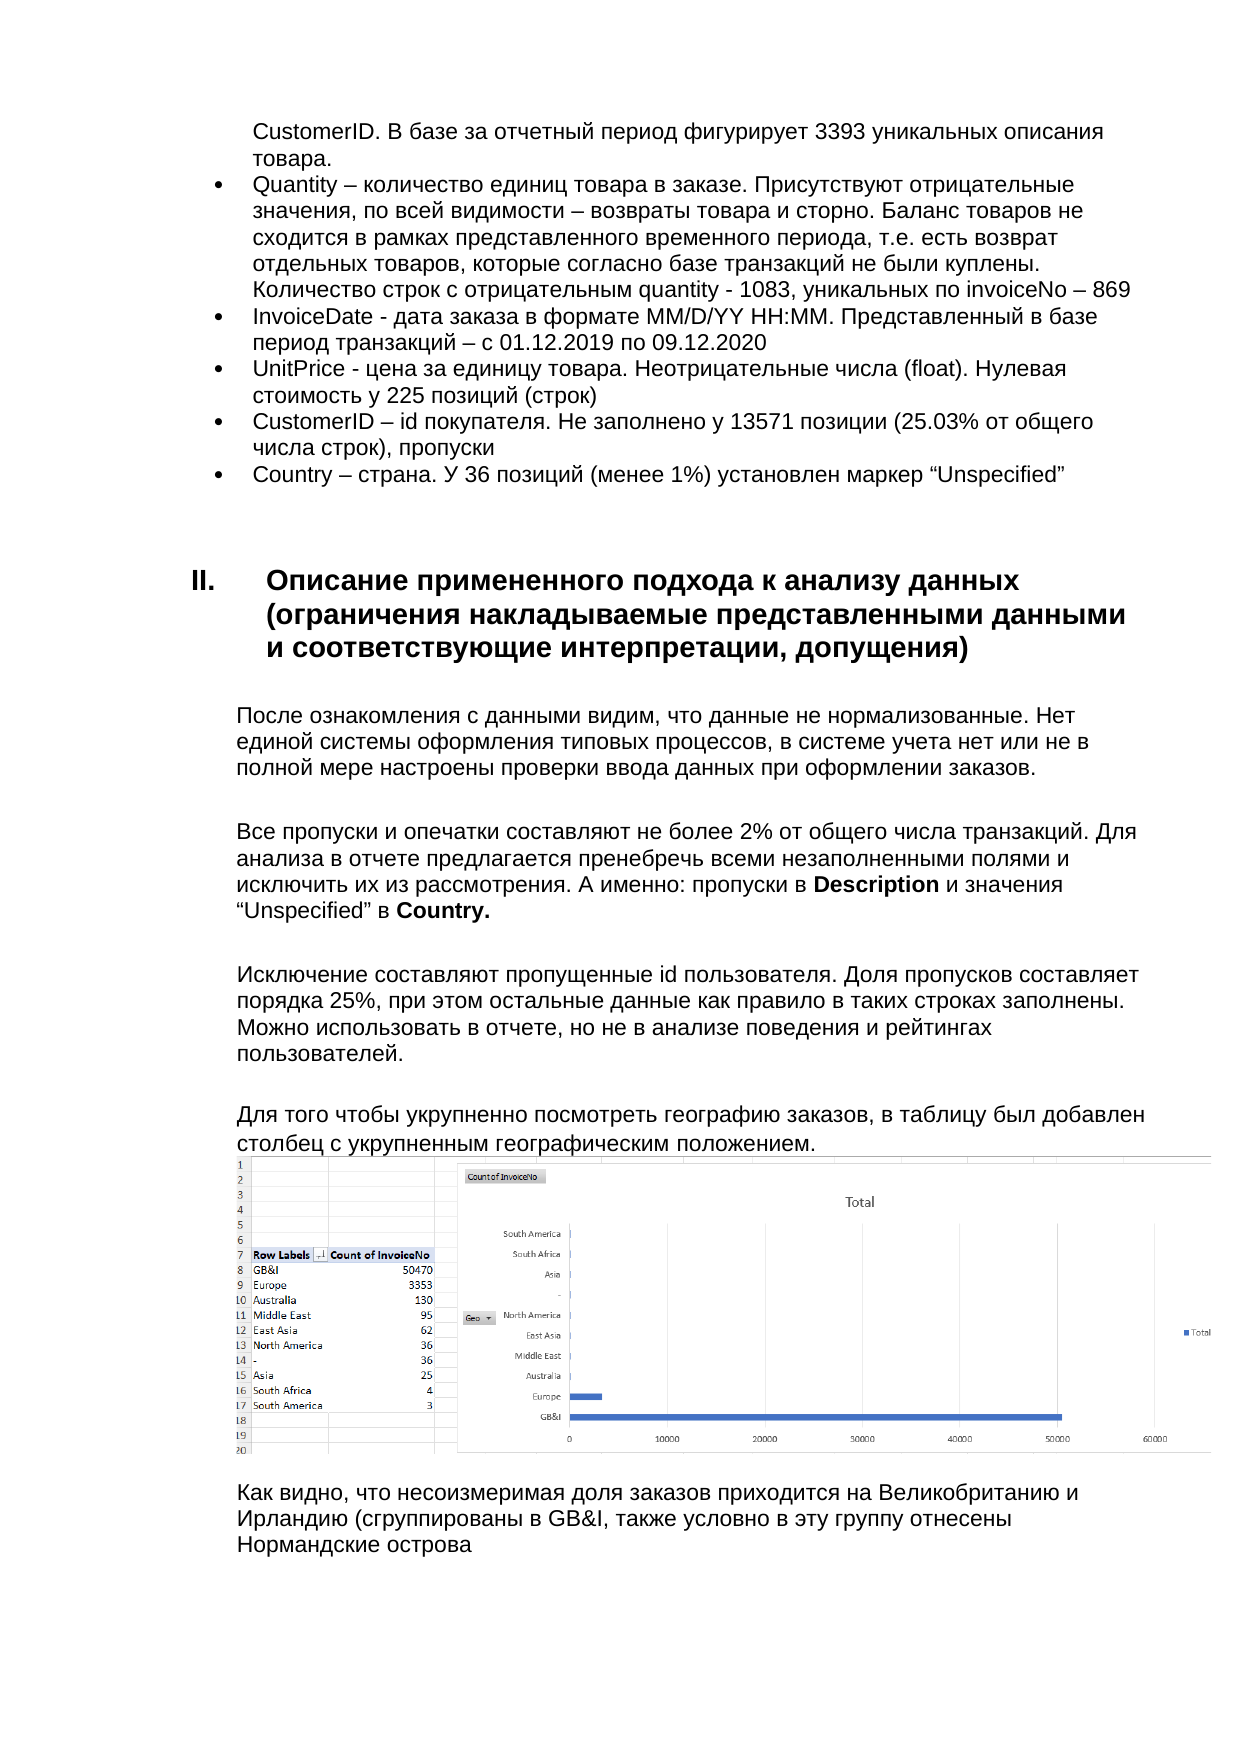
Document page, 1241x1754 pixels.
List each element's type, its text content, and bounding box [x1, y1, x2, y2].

picture [236, 1156, 1212, 1454]
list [215, 118, 1152, 171]
list Country – страна. У 36 позиций (менее 1%) установлен маркер “Unspecified” [215, 461, 1152, 487]
text Все пропуски и опечатки составляют не более 2% от общего числа транзакций. Для анализа в отчете предлагается пренебречь всеми незаполненными полями и исключить их из рассмотрения. А именно: пропуски в Description и значения “Unspecified” в Country. [236, 818, 1152, 923]
text Исключение составляют пропущенные id пользователя. Доля пропусков составляет порядка 25%, при этом остальные данные как правило в таких строках заполнены. Можно использовать в отчете, но не в анализе поведения и рейтингах пользователей. [237, 961, 1152, 1066]
list Описание примененного подхода к анализу данных (ограничения накладываемые представленными данными и соответствующие интерпретации, допущения) [191, 563, 1152, 664]
text Для того чтобы укрупненно посмотреть географию заказов, в таблицу был добавлен столбец с укрупненным географическим положением. [237, 1101, 1152, 1156]
text Как видно, что несоизмеримая доля заказов приходится на Великобританию и Ирландию (сгруппированы в GB&I, также условно в эту группу отнесены Нормандские острова [472, 1479, 1152, 1558]
list Quantity – количество единиц товара в заказе. Присутствуют отрицательные значения, по всей видимости – возвраты товара и сторно. Баланс товаров не сходится в рамках представленного временного периода, т.е. есть возврат отдельных товаров, которые согласно базе транзакций не были куплены. Количество строк с отрицательным quantity - 1083, уникальных по invoiceNo – 869 [215, 171, 1152, 303]
list CustomerID – id покупателя. Не заполнено у 13571 позиции (25.03% от общего числа строк), пропуски [215, 408, 1152, 461]
list InvoiceDate - дата заказа в формате MM/D/YY HH:MM. Представленный в базе период транзакций – с 01.12.2019 по 09.12.2020 [215, 303, 1152, 355]
list UnitPrice - цена за единицу товара. Неотрицательные числа (float). Нулевая стоимость у 225 позиций (строк) [215, 355, 1152, 408]
